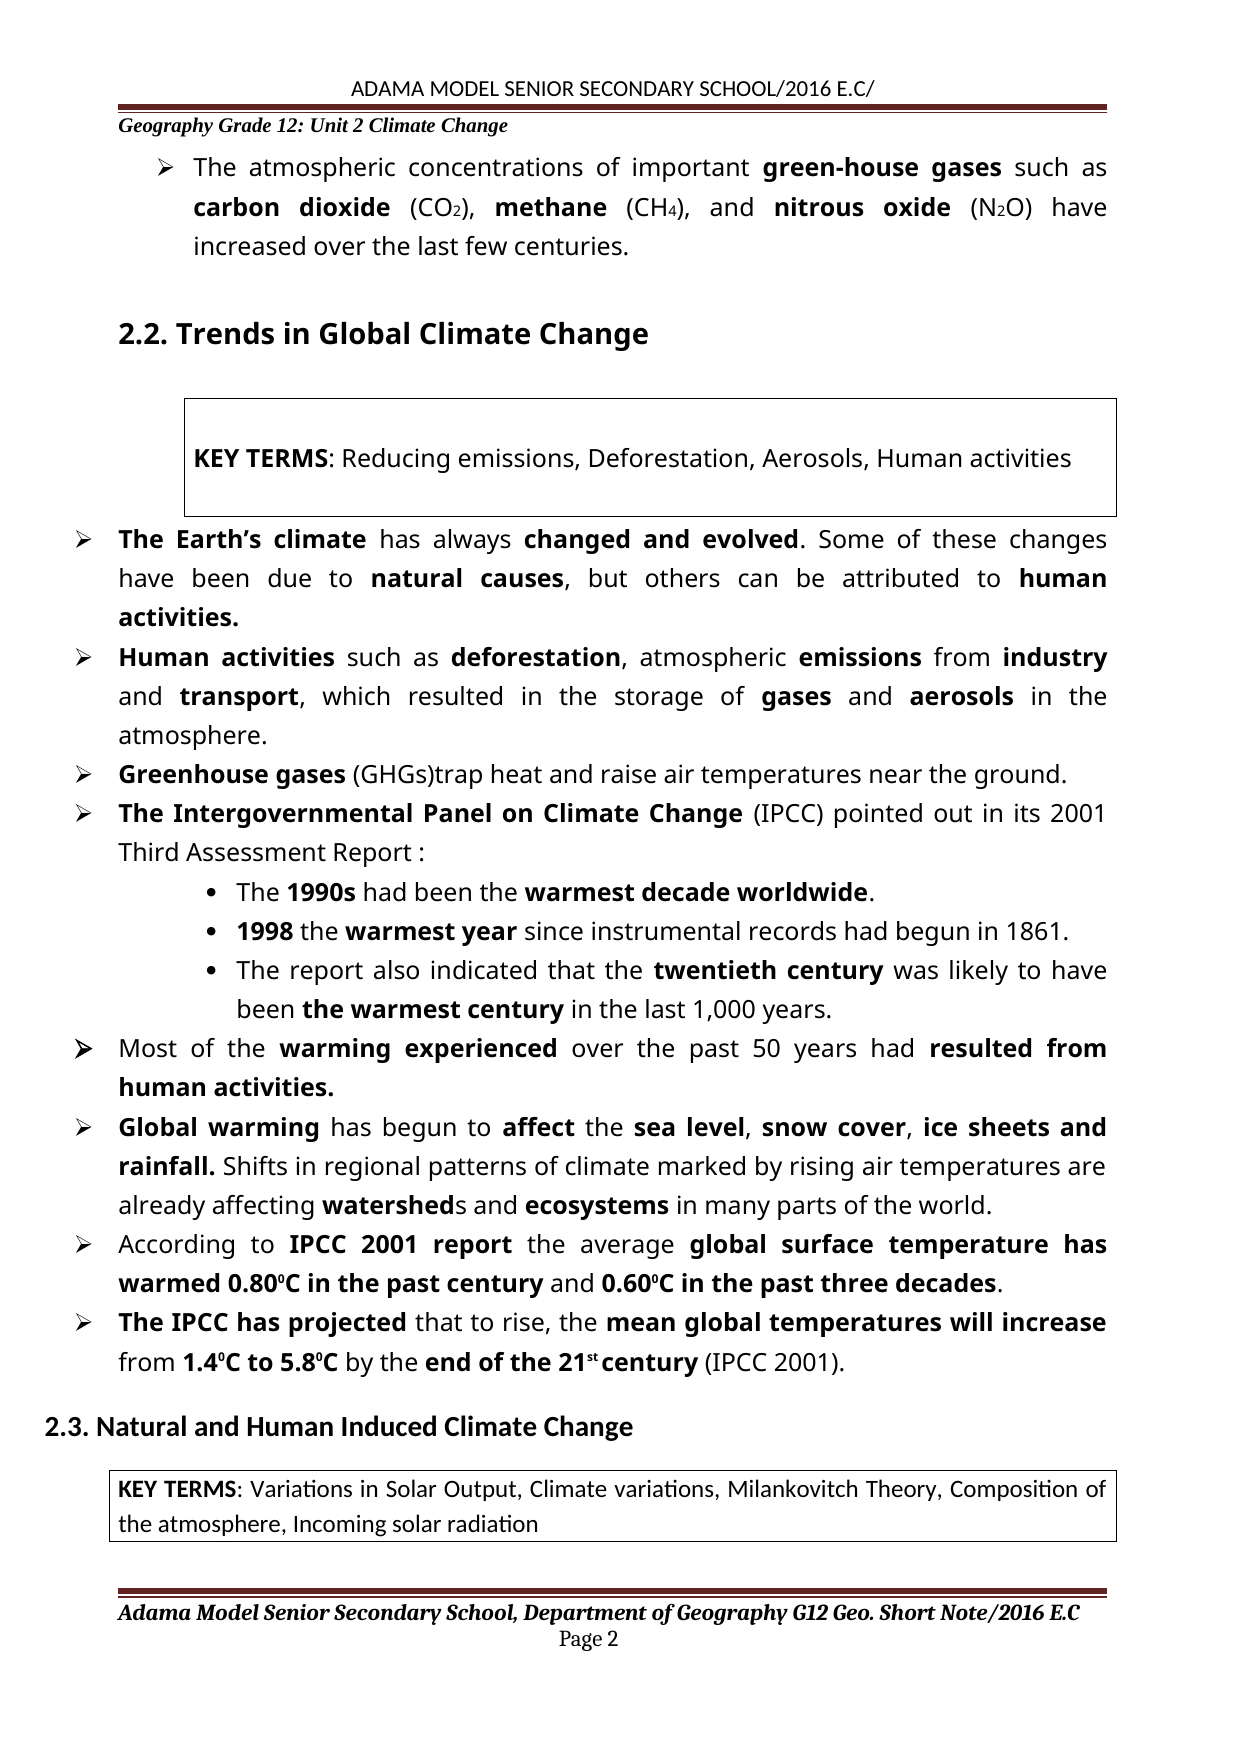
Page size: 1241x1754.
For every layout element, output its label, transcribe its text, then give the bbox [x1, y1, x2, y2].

list The Intergovernmental Panel on Climate Change (IPCC) pointed out in its 2001 Third Assessment Report : [74, 796, 1107, 869]
list The atmospheric concentrations of important green-house gases such as carbon dioxide (CO2), methane (CH4), and nitrous oxide (N2O) have increased over the last few centuries. [156, 150, 1107, 262]
list Most of the warming experienced over the past 50 years had resulted from human activities. [74, 1031, 1107, 1104]
list The IPCC has projected that to rise, the mean global temperatures will increase from 1.40C to 5.80C by the end of the 21st century (IPCC 2001). [74, 1305, 1107, 1378]
list Greenhouse gases (GHGs)trap heat and raise air temperatures near the ground. [74, 757, 1107, 791]
text 2.3. Natural and Human Induced Climate Change [44, 1408, 1107, 1444]
text KEY TERMS: Variations in Solar Output, Climate variations, Milankovitch Theory, Composition of the atmosphere, Incoming solar radiation [110, 1471, 1116, 1541]
list According to IPCC 2001 report the average global surface temperature has warmed 0.800C in the past century and 0.600C in the past three decades. [74, 1227, 1107, 1300]
list The Earth’s climate has always changed and evolved. Some of these changes have been due to natural causes, but others can be attributed to human activities. [74, 522, 1107, 634]
list Global warming has begun to affect the sea level, snow cover, ice sheets and rainfall. Shifts in regional patterns of climate marked by rising air temperatures are already affecting watersheds and ecosystems in many parts of the world. [74, 1109, 1107, 1222]
list The report also indicated that the twentieth century was likely to have been the warmest century in the last 1,000 years. [207, 952, 1107, 1026]
list KEY TERMS: Reducing emissions, Deforestation, Aerosols, Human activities [185, 437, 1116, 474]
list Human activities such as deforestation, atmospheric emissions from industry and transport, which resulted in the storage of gases and aerosols in the atmosphere. [74, 639, 1107, 752]
list 1998 the warmest year since instrumental records had begun in 1861. [207, 913, 1107, 947]
text 2.2. Trends in Global Climate Change [118, 313, 1107, 353]
list The 1990s had been the warmest decade worldwide. [207, 874, 1107, 908]
